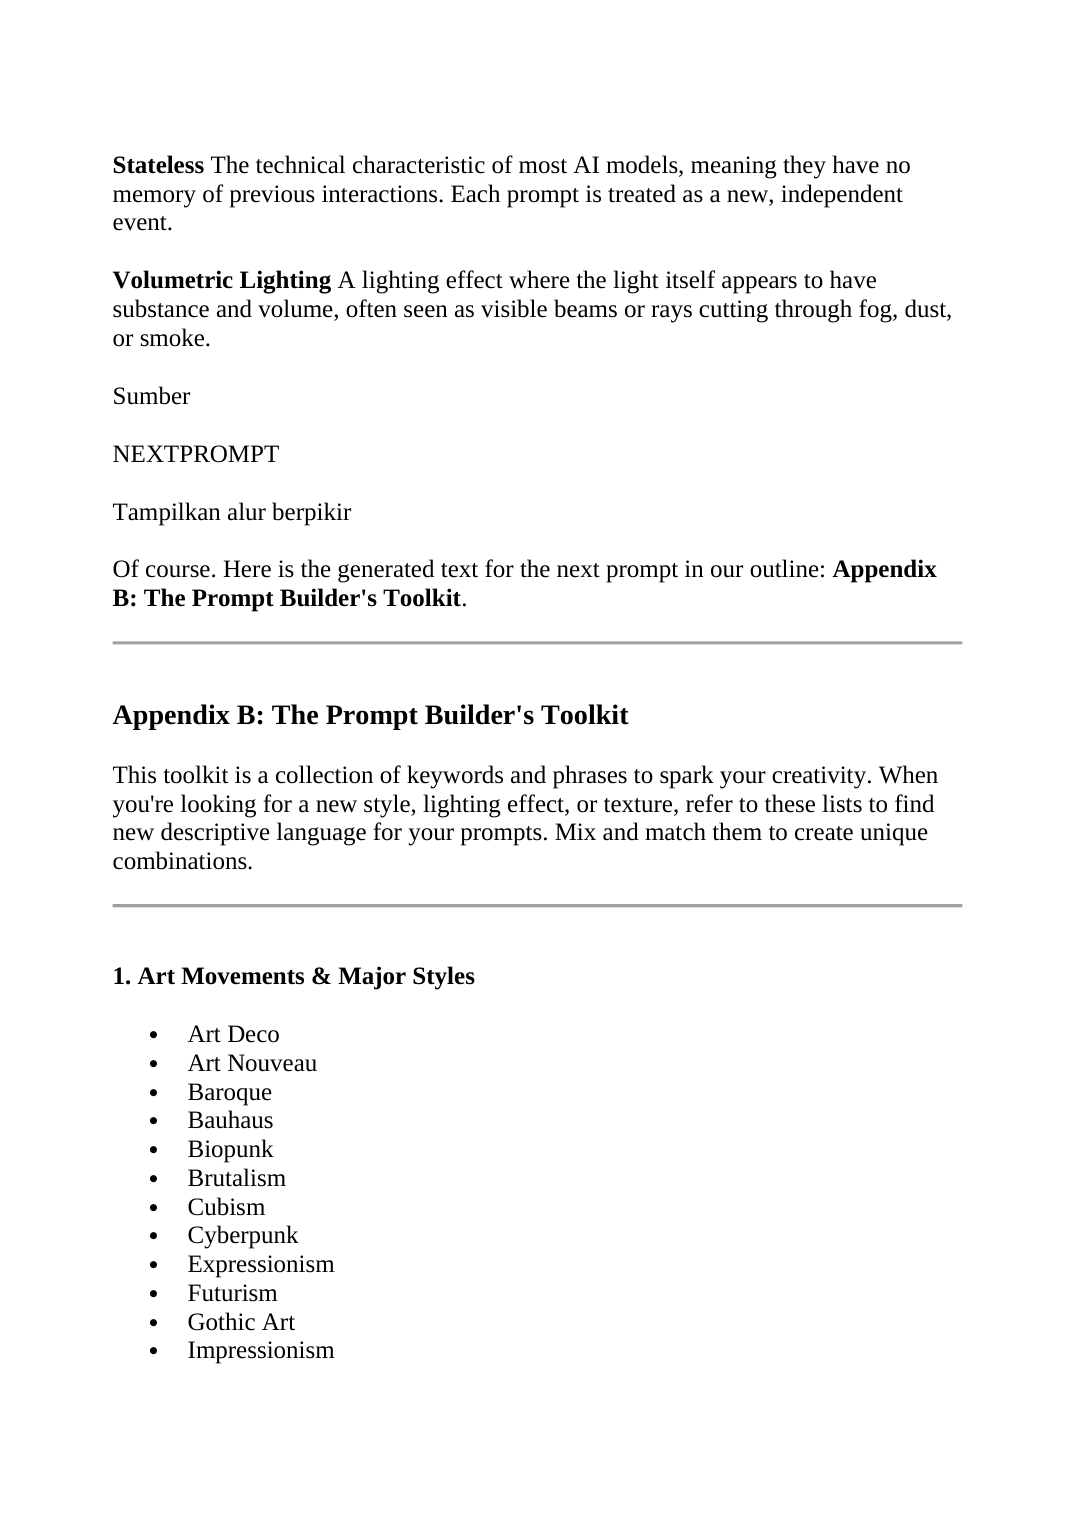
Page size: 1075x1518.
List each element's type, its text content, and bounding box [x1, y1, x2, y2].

list Futurism [150, 1278, 962, 1307]
list Art Nouveau [150, 1048, 962, 1077]
list Cubism [150, 1192, 962, 1221]
text This toolkit is a collection of keywords and phrases to spark your creativity. When you're looking for a new style, lighting effect, or texture, refer to these lists to find new descriptive language for your prompts. Mix and match them to create unique combinations. [112, 760, 962, 875]
text Stateless The technical characteristic of most AI models, meaning they have no memory of previous interactions. Each prompt is treated as a new, independent event. [112, 150, 962, 236]
list Baroque [150, 1077, 962, 1106]
text NEXTPROMPT [112, 439, 962, 467]
list Cyberpunk [150, 1221, 962, 1249]
list Impressionism [150, 1336, 962, 1364]
text 1. Art Movements & Major Styles [112, 961, 962, 990]
text Appendix B: The Prompt Builder's Toolkit [112, 698, 962, 731]
list Biopunk [150, 1134, 962, 1163]
list Expressionism [150, 1249, 962, 1278]
list Gothic Art [150, 1307, 962, 1336]
text Of course. Here is the generated text for the next prompt in our outline: Appendix B: The Prompt Builder's Toolkit. [112, 554, 962, 612]
list Art Deco [150, 1019, 962, 1048]
text Sumber [112, 381, 962, 409]
text Tampilkan alur berpikir [112, 497, 962, 525]
list Brutalism [150, 1163, 962, 1192]
list Bauhaus [150, 1106, 962, 1134]
text Volumetric Lighting A lighting effect where the light itself appears to have substance and volume, often seen as visible beams or rays cutting through fog, dust, or smoke. [112, 265, 962, 352]
